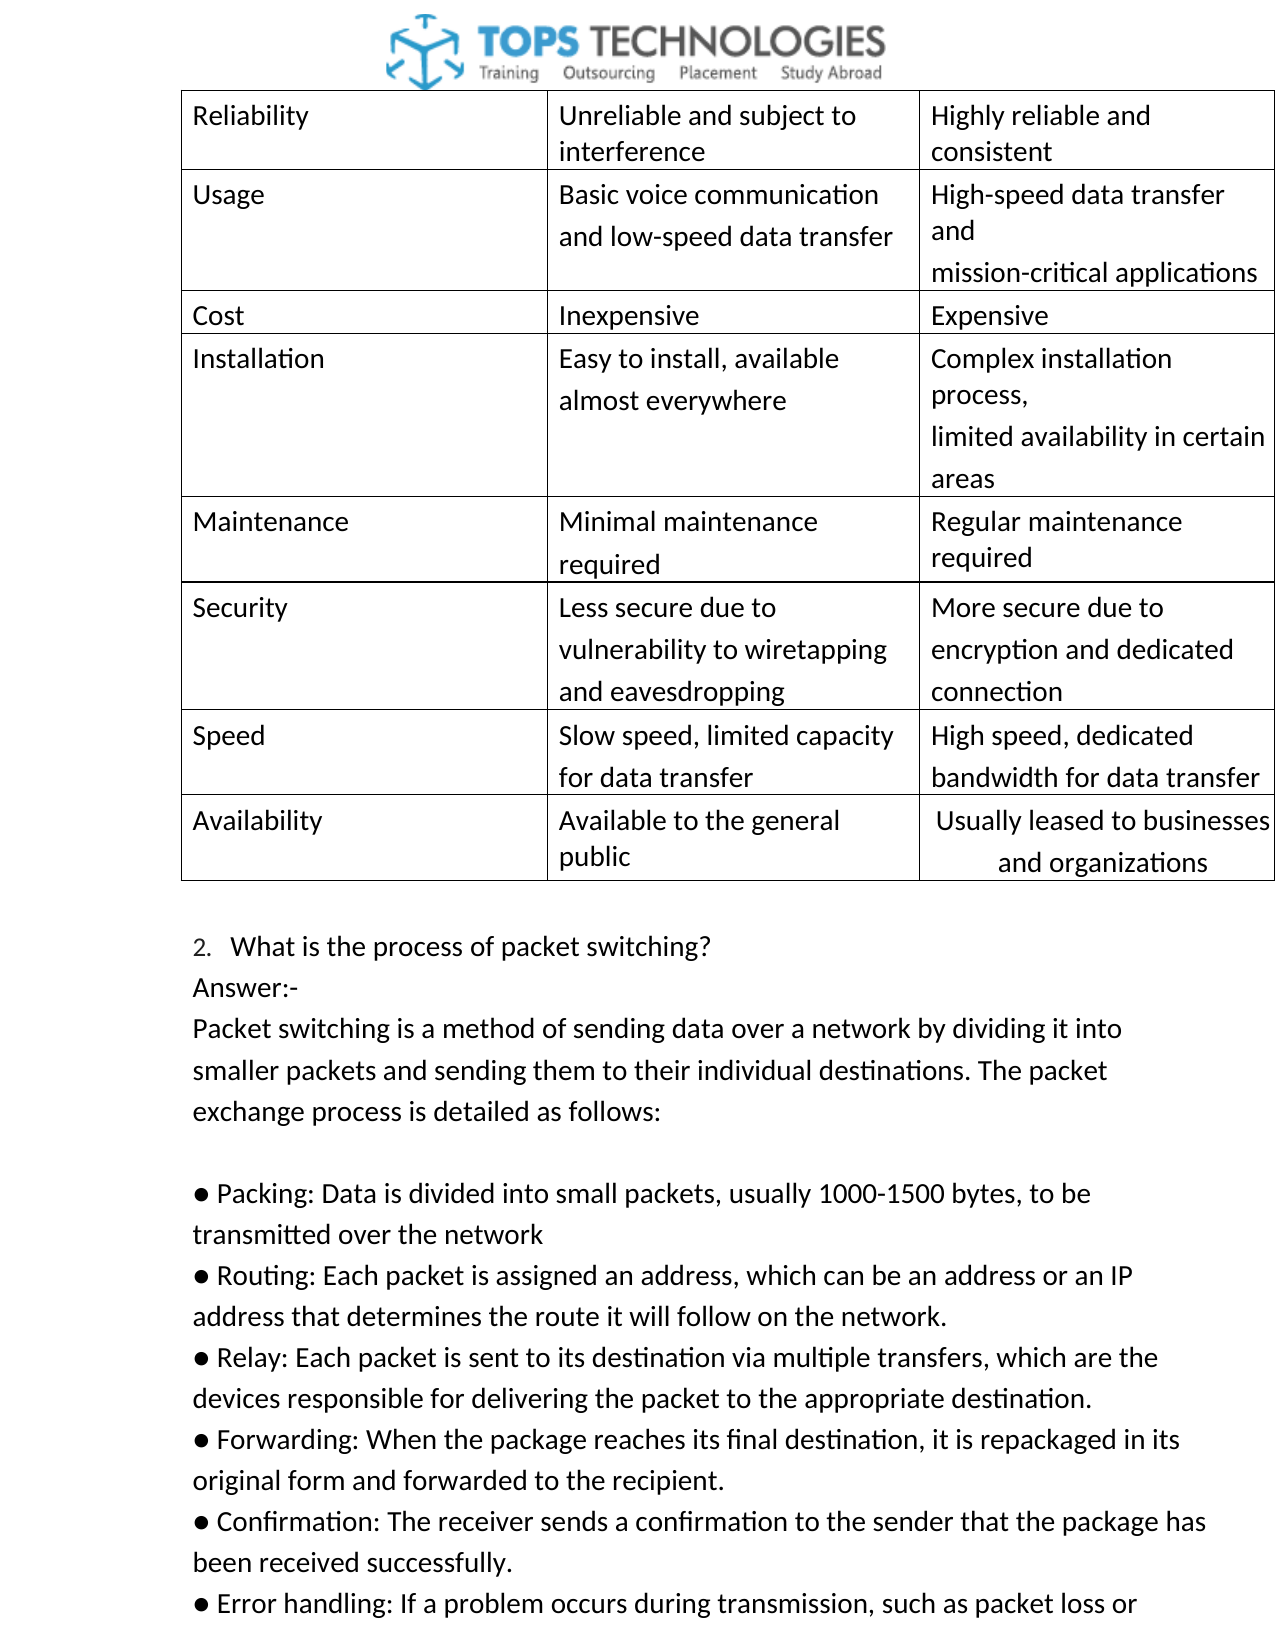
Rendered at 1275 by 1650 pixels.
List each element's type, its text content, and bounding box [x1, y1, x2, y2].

text original form and forwarded to the recipient. [192, 1462, 1275, 1498]
table_cell Easy to install, available almost everywhere [548, 334, 919, 496]
table_cell Less secure due to vulnerability to wiretapping and eavesdropping [548, 583, 919, 709]
text Answer:- [192, 969, 1275, 1005]
table_cell Availability [182, 795, 547, 880]
table_cell Expensive [920, 291, 1274, 333]
table_cell Installation [182, 334, 547, 496]
picture [386, 14, 886, 90]
list What is the process of packet switching? [192, 928, 1275, 964]
table_cell Highly reliable and consistent [920, 91, 1274, 168]
text exchange process is detailed as follows: [192, 1093, 1275, 1128]
text been received successfully. [192, 1544, 1275, 1580]
table_cell Available to the general public [548, 795, 919, 880]
text smaller packets and sending them to their individual destinations. The packet [192, 1052, 1275, 1087]
table_cell Regular maintenance required [920, 497, 1274, 581]
text ● Forwarding: When the package reaches its final destination, it is repackaged in its [192, 1421, 1275, 1457]
table_cell Minimal maintenance required [548, 497, 919, 581]
table_cell High-speed data transfer and mission-critical applications [920, 170, 1274, 289]
table_cell Security [182, 583, 547, 709]
text ● Confirmation: The receiver sends a confirmation to the sender that the package has [192, 1503, 1275, 1539]
text devices responsible for delivering the packet to the appropriate destination. [192, 1380, 1275, 1416]
table_cell High speed, dedicated bandwidth for data transfer [920, 710, 1274, 794]
table_cell Basic voice communication and low-speed data transfer [548, 170, 919, 289]
text ● Error handling: If a problem occurs during transmission, such as packet loss or [192, 1585, 1275, 1621]
table_cell Reliability [182, 91, 547, 168]
table_cell Cost [182, 291, 547, 333]
table_cell Inexpensive [548, 291, 919, 333]
text ● Packing: Data is divided into small packets, usually 1000-1500 bytes, to be [192, 1175, 1275, 1210]
text ● Relay: Each packet is sent to its destination via multiple transfers, which are the [192, 1339, 1275, 1374]
text Packet switching is a method of sending data over a network by dividing it into [192, 1011, 1275, 1046]
table_cell Slow speed, limited capacity for data transfer [548, 710, 919, 794]
table_cell Usage [182, 170, 547, 289]
text address that determines the route it will follow on the network. [192, 1298, 1275, 1333]
table_cell Speed [182, 710, 547, 794]
table_cell Complex installation process, limited availability in certain areas [920, 334, 1274, 496]
text ● Routing: Each packet is assigned an address, which can be an address or an IP [192, 1257, 1275, 1292]
table_cell Unreliable and subject to interference [548, 91, 919, 168]
table_cell Usually leased to businesses and organizations [920, 795, 1274, 880]
table_cell More secure due to encryption and dedicated connection [920, 583, 1274, 709]
table_cell Maintenance [182, 497, 547, 581]
text transmitted over the network [192, 1216, 1275, 1251]
